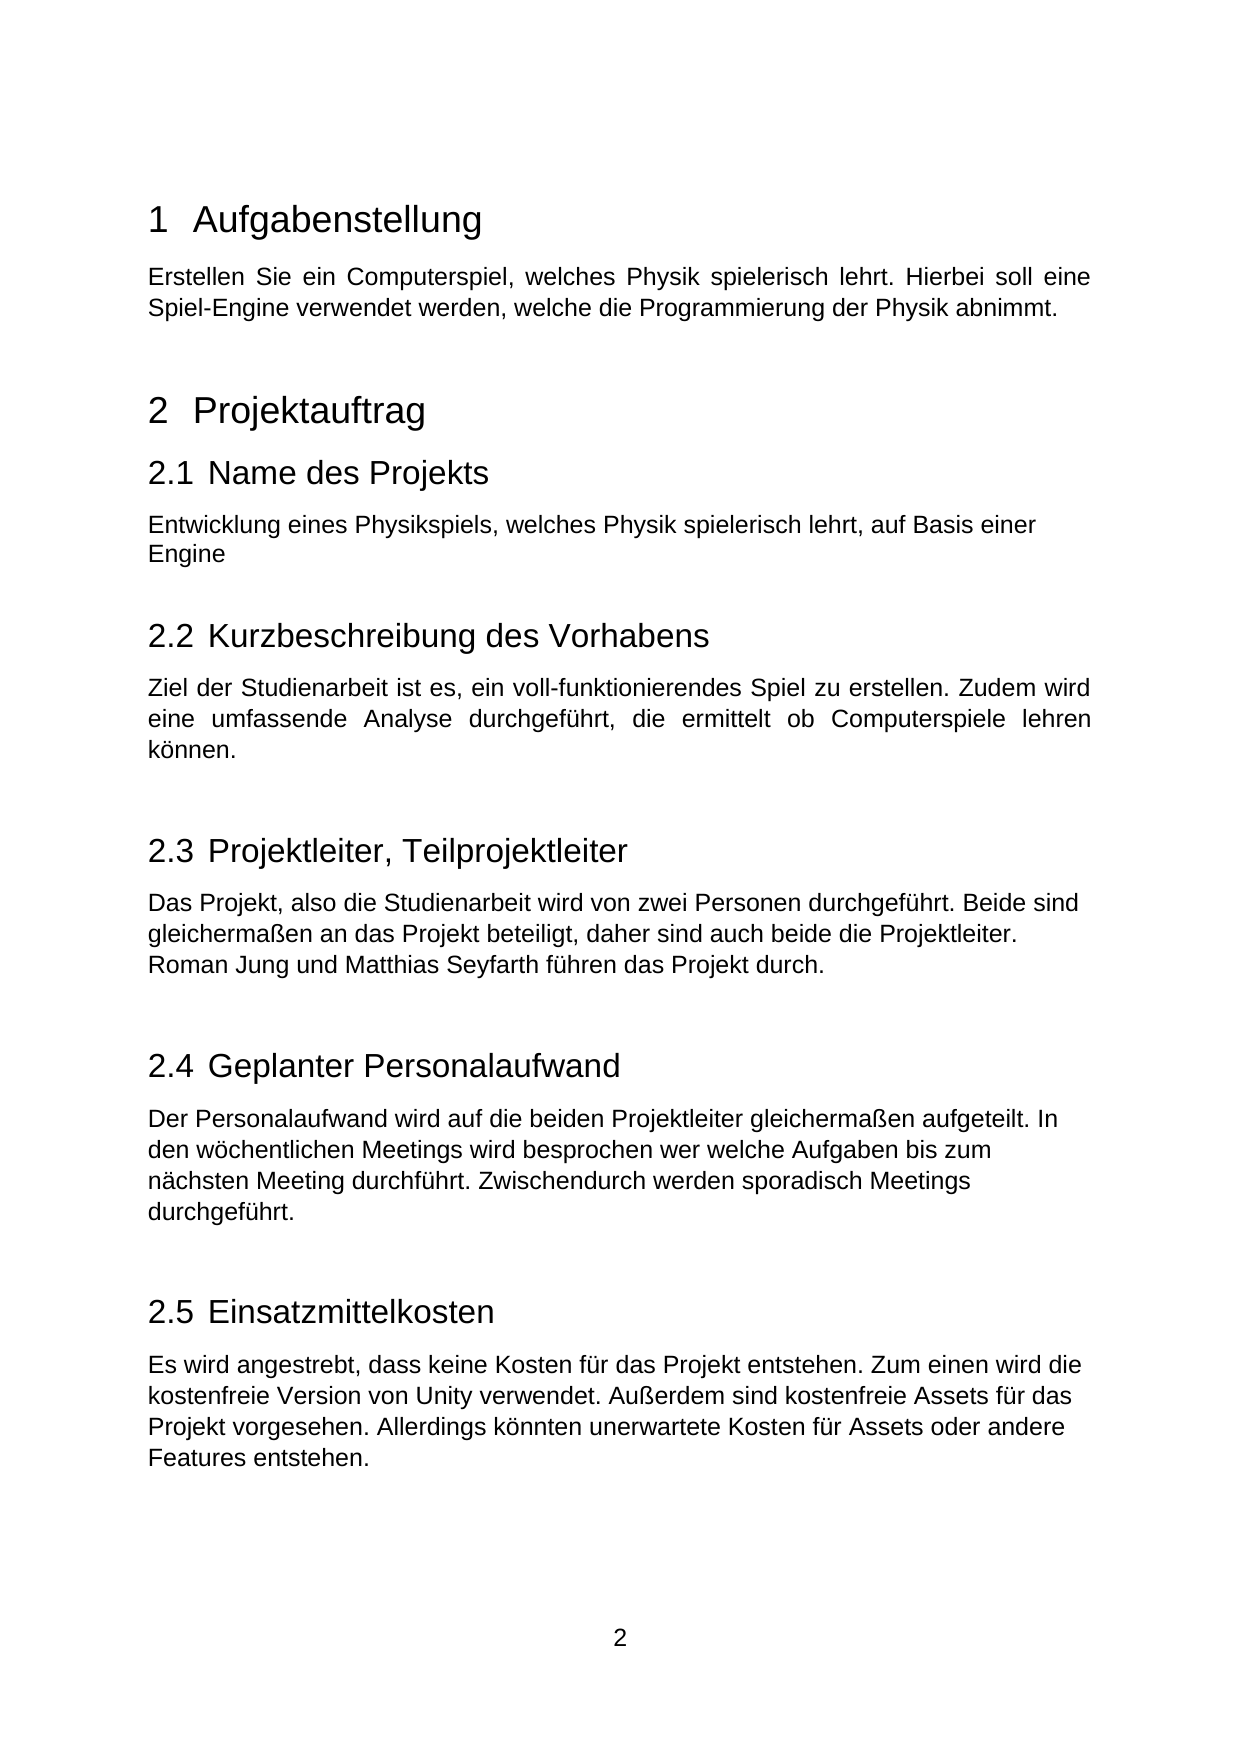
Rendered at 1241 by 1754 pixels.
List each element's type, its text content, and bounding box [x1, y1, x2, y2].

subtitle Projektauftrag [148, 388, 1093, 431]
text Ziel der Studienarbeit ist es, ein voll-funktionierendes Spiel zu erstellen. Zudem wird eine umfassende Analyse durchgeführt, die ermittelt ob Computerspiele lehren können. [148, 673, 1093, 764]
subtitle Name des Projekts [148, 453, 1093, 491]
subtitle Aufgabenstellung [148, 197, 1093, 240]
text Erstellen Sie ein Computerspiel, welches Physik spielerisch lehrt. Hierbei soll eine Spiel-Engine verwendet werden, welche die Programmierung der Physik abnimmt. [148, 262, 1093, 322]
subtitle Projektleiter, Teilprojektleiter [148, 831, 1093, 869]
subtitle Kurzbeschreibung des Vorhabens [148, 616, 1093, 654]
text Es wird angestrebt, dass keine Kosten für das Projekt entstehen. Zum einen wird die kostenfreie Version von Unity verwendet. Außerdem sind kostenfreie Assets für das Projekt vorgesehen. Allerdings könnten unerwartete Kosten für Assets oder andere Features entstehen. [148, 1350, 1093, 1472]
text Das Projekt, also die Studienarbeit wird von zwei Personen durchgeführt. Beide sind gleichermaßen an das Projekt beteiligt, daher sind auch beide die Projektleiter. Roman Jung und Matthias Seyfarth führen das Projekt durch. [148, 888, 1093, 979]
text Entwicklung eines Physikspiels, welches Physik spielerisch lehrt, auf Basis einer Engine [148, 511, 1093, 568]
text Der Personalaufwand wird auf die beiden Projektleiter gleichermaßen aufgeteilt. In den wöchentlichen Meetings wird besprochen wer welche Aufgaben bis zum nächsten Meeting durchführt. Zwischendurch werden sporadisch Meetings durchgeführt. [148, 1103, 1093, 1225]
subtitle Einsatzmittelkosten [148, 1292, 1093, 1331]
subtitle Geplanter Personalaufwand [148, 1046, 1093, 1084]
